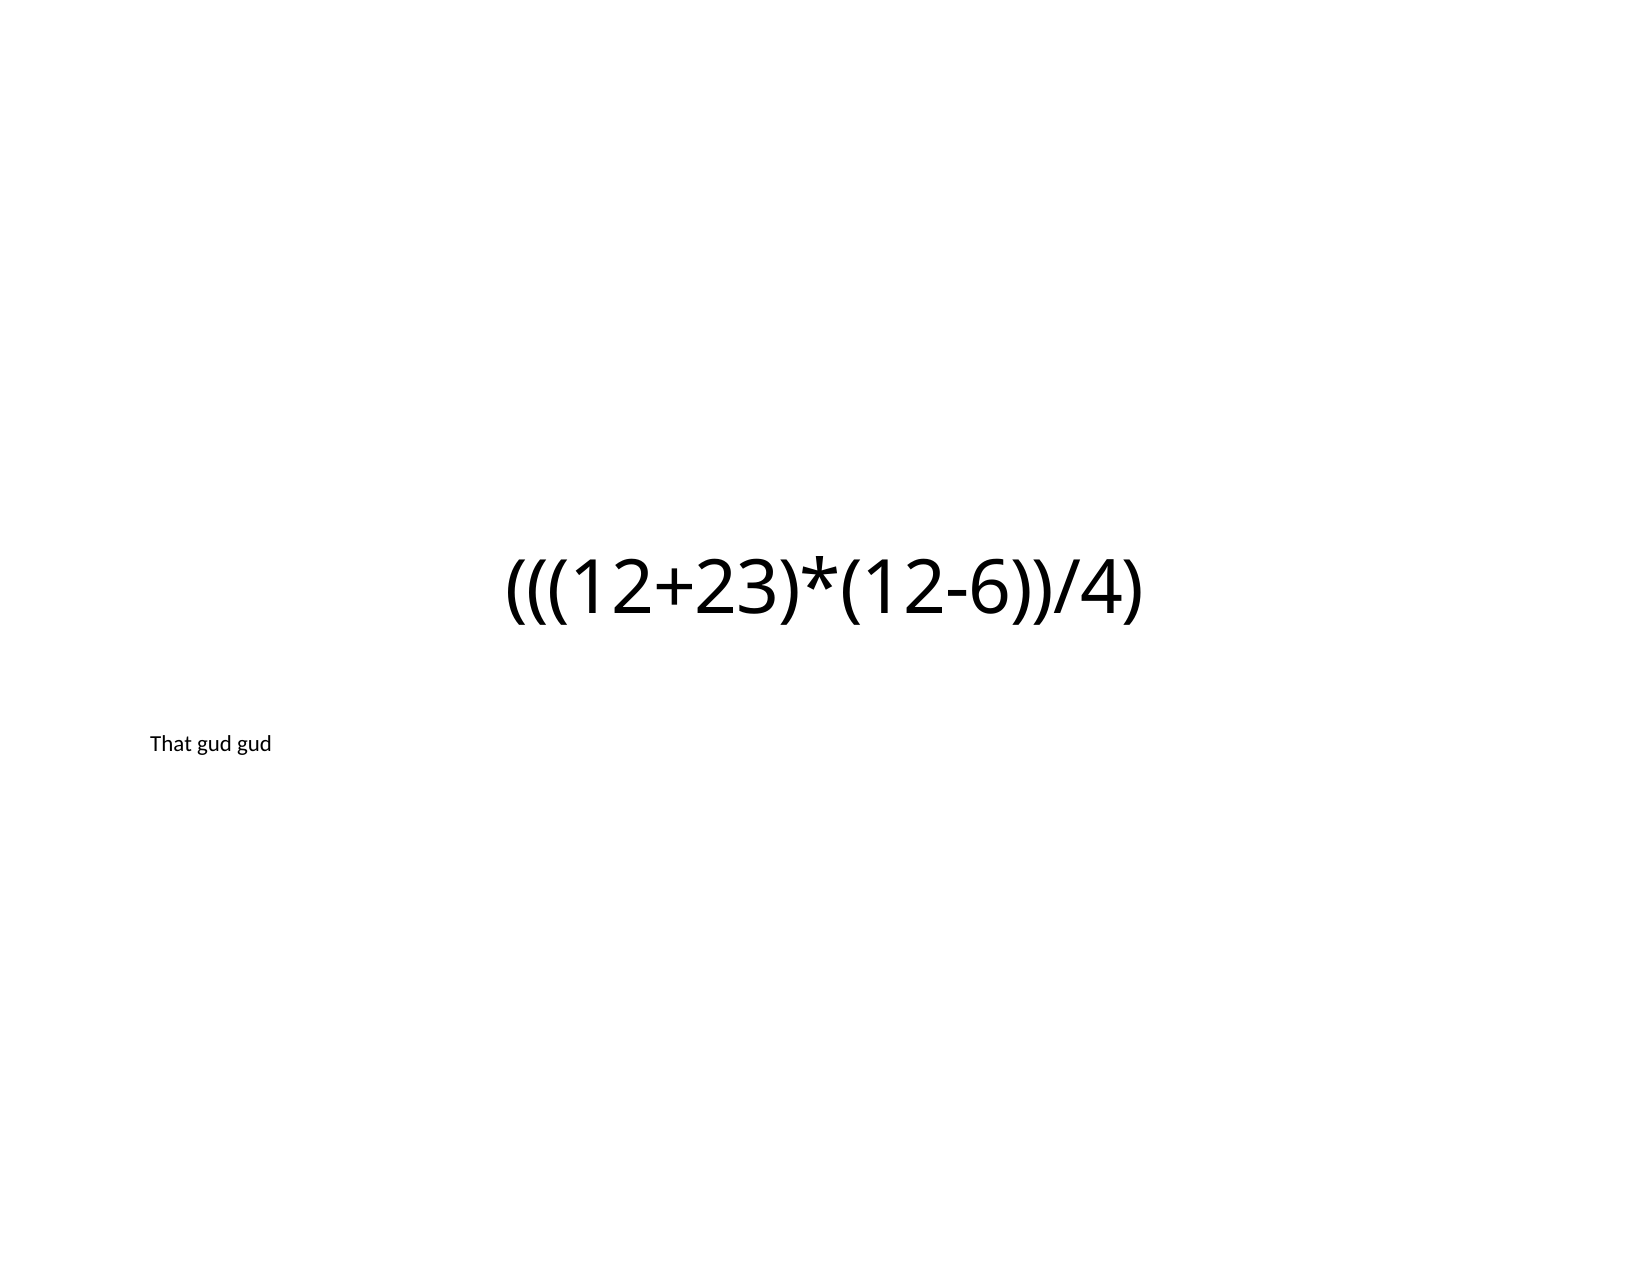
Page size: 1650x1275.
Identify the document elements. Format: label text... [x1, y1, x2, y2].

text That gud gud [150, 729, 1500, 757]
title (((12+23)*(12-6))/4) [150, 533, 1500, 636]
